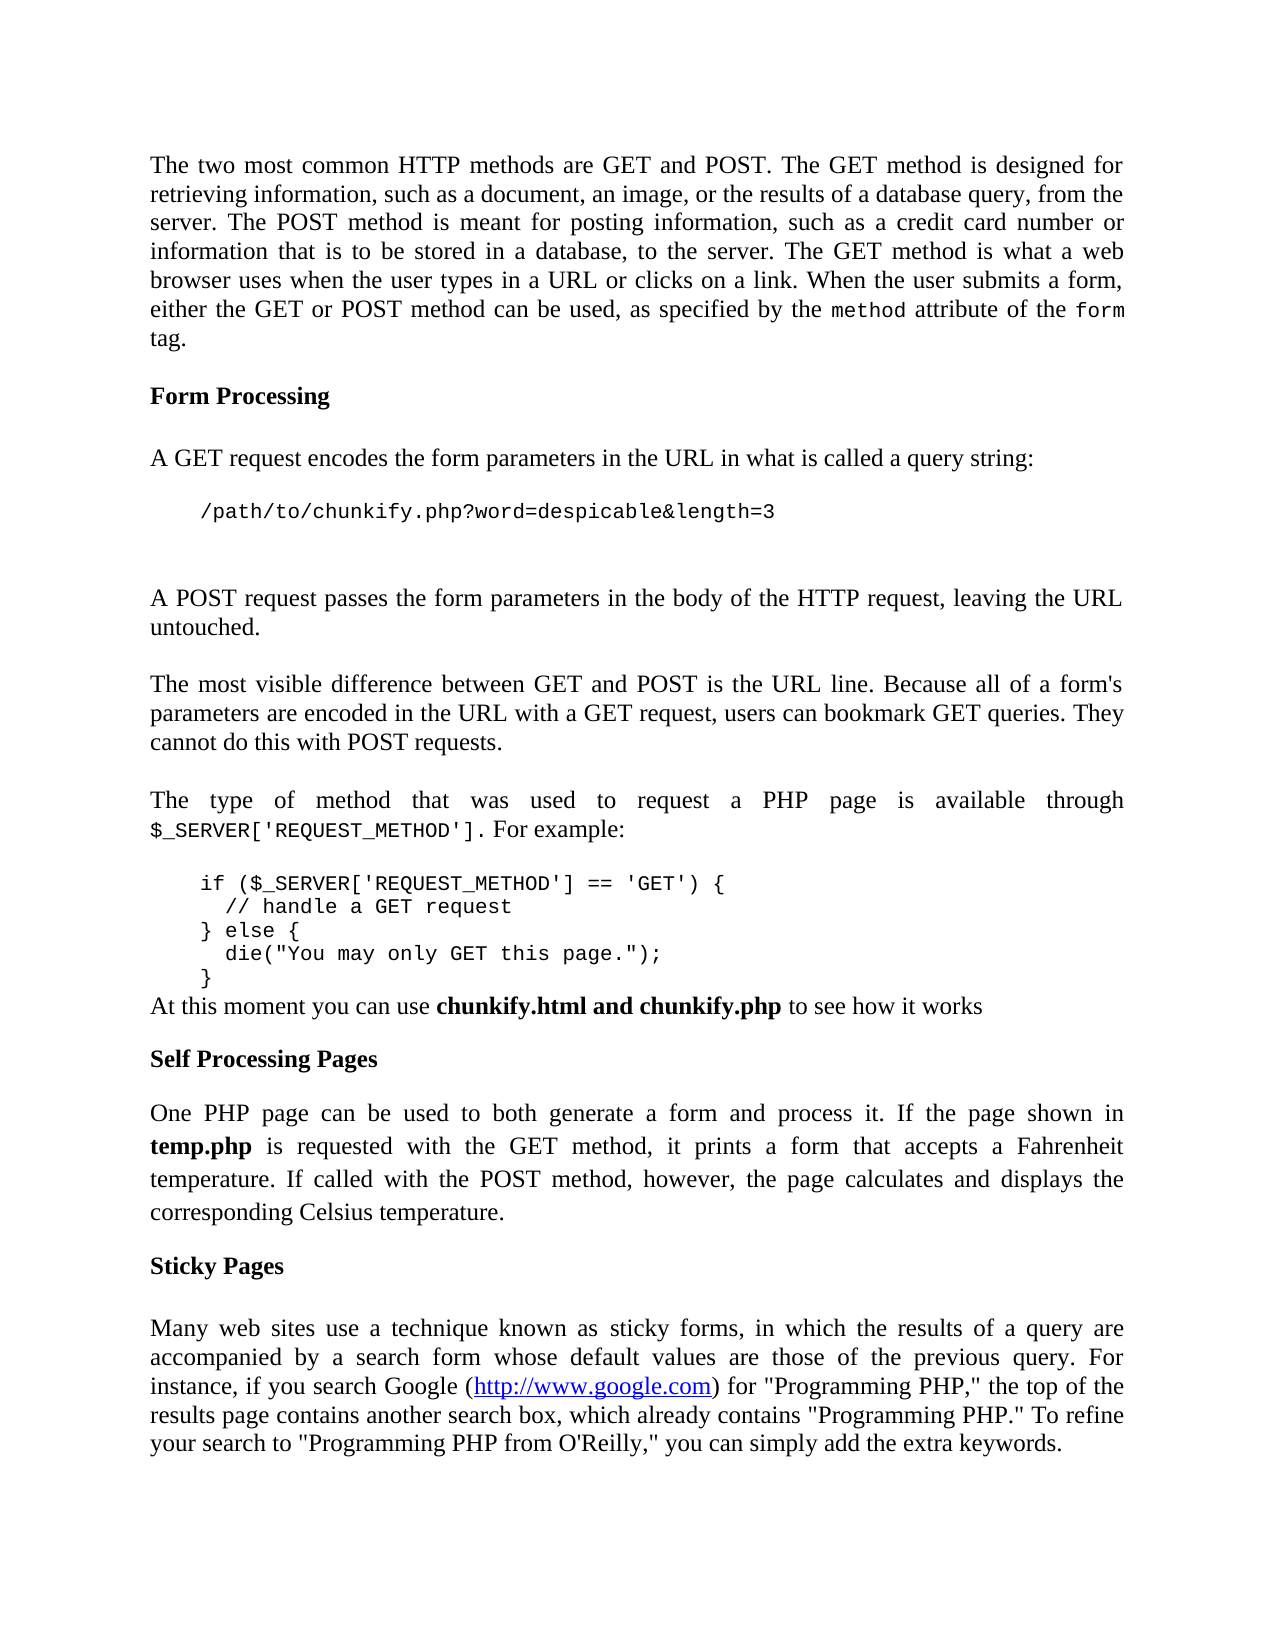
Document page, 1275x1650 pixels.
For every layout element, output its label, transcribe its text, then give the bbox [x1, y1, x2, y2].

text } [150, 967, 1125, 991]
text A GET request encodes the form parameters in the URL in what is called a query string: [150, 443, 1125, 472]
text /path/to/chunkify.php?word=despicable&length=3 [150, 501, 1125, 525]
text One PHP page can be used to both generate a form and process it. If the page shown in temp.php is requested with the GET method, it prints a form that accepts a Fahrenheit temperature. If called with the POST method, however, the page calculates and displays the corresponding Celsius temperature. [150, 1098, 1125, 1226]
text The two most common HTTP methods are GET and POST. The GET method is designed for retrieving information, such as a document, an image, or the results of a database query, from the server. The POST method is meant for posting information, such as a credit card number or information that is to be stored in a database, to the server. The GET method is what a web browser uses when the user types in a URL or clicks on a link. When the user submits a form, either the GET or POST method can be used, as specified by the method attribute of the form tag. [150, 150, 1125, 352]
text Self Processing Pages [150, 1044, 1125, 1073]
text A POST request passes the form parameters in the body of the HTTP request, leaving the URL untouched. [150, 583, 1125, 640]
text } else { [150, 920, 1125, 943]
text At this moment you can use chunkify.html and chunkify.php to see how it works [150, 991, 1125, 1019]
text The most visible difference between GET and POST is the URL line. Because all of a form's parameters are encoded in the URL with a GET request, users can bookmark GET queries. They cannot do this with POST requests. [150, 669, 1125, 756]
text if ($_SERVER['REQUEST_METHOD'] == 'GET') { [150, 872, 1125, 896]
text // handle a GET request [150, 896, 1125, 920]
text die("You may only GET this page."); [150, 943, 1125, 967]
text Form Processing [150, 381, 1125, 410]
text The type of method that was used to request a PHP page is available through $_SERVER['REQUEST_METHOD']. For example: [150, 785, 1125, 843]
text Many web sites use a technique known as sticky forms, in which the results of a query are accompanied by a search form whose default values are those of the previous query. For instance, if you search Google (http://www.google.com) for "Programming PHP," the top of the results page contains another search box, which already contains "Programming PHP." To refine your search to "Programming PHP from O'Reilly," you can simply add the extra keywords. [150, 1313, 1125, 1457]
text Sticky Pages [150, 1251, 1125, 1280]
